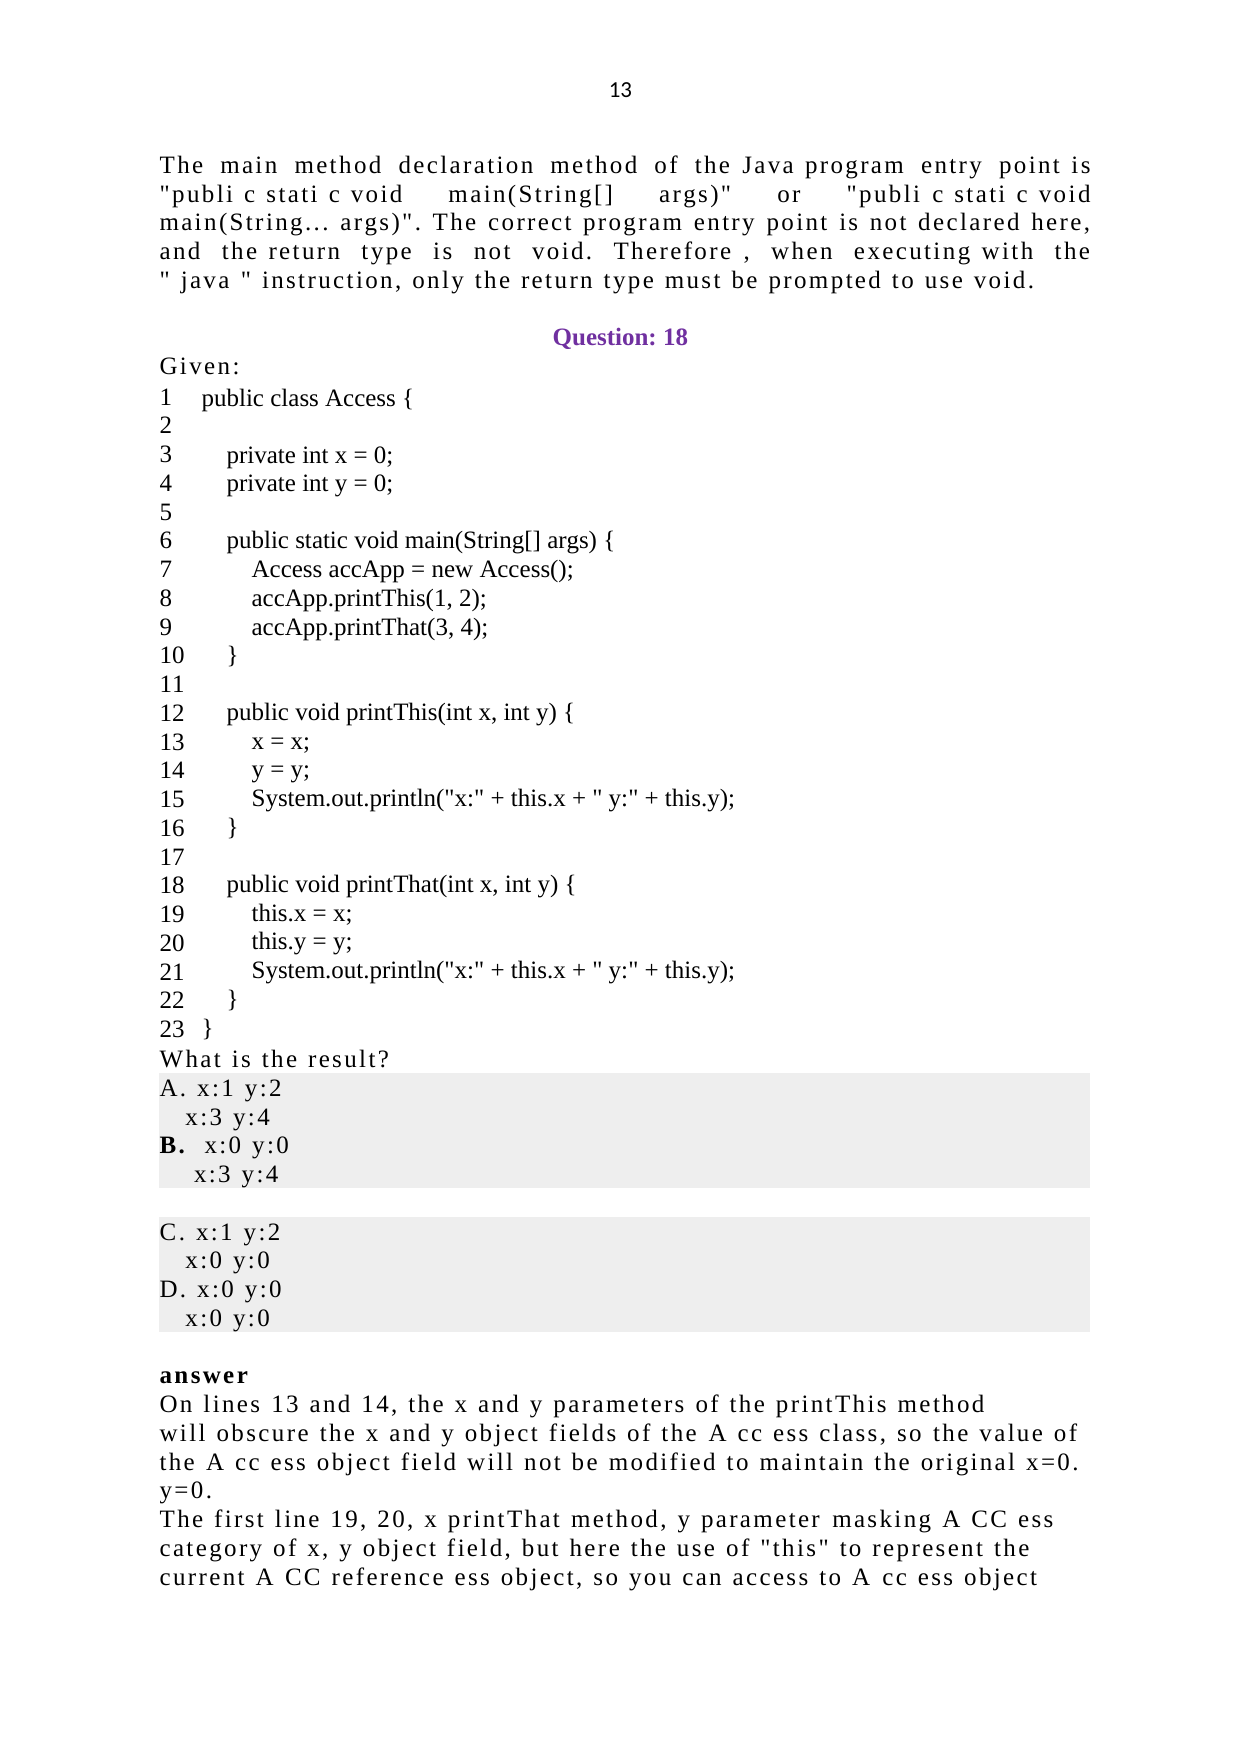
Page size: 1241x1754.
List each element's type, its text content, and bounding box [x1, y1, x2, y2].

text C. x:1 y:2 x:0 y:0 [159, 1217, 1090, 1274]
table_header 1 2 3 4 5 6 7 8 9 10 11 12 13 14 15 16 17 18 19 20 21 22 23 [149, 380, 191, 1044]
text Question: 18 [150, 322, 1090, 351]
table_header public class Access { private int x = 0; private int y = 0; public static void main(String[] args) { Access accApp = new Access(); accApp.printThis(1, 2); accApp.printThat(3, 4); } public void printThis(int x, int y) { x = x; y = y; System.out.println("x:" + this.x + " y:" + this.y); } public void printThat(int x, int y) { this.x = x; this.y = y; System.out.println("x:" + this.x + " y:" + this.y); } } [191, 380, 1098, 1044]
text answer [159, 1361, 1090, 1389]
text On lines 13 and 14, the x and y parameters of the printThis method will obscure the x and y object fields of the A cc ess class, so the value of the A cc ess object field will not be modified to maintain the original x=0. y=0. [159, 1389, 1090, 1504]
text A. x:1 y:2 x:3 y:4 [159, 1073, 1090, 1131]
text What is the result? [159, 1044, 1090, 1073]
text B. x:0 y:0 x:3 y:4 [159, 1131, 1090, 1188]
text Given: [159, 351, 1090, 380]
text D. x:0 y:0 x:0 y:0 [159, 1274, 1090, 1332]
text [159, 1504, 1090, 1591]
text The main method declaration method of the Java program entry point is "publi c stati c void main(String[] args)" or "publi c stati c void main(String... args)". The correct program entry point is not declared here, and the return type is not void. Therefore , when executing with the " java " instruction, only the return type must be prompted to use void. [159, 150, 1090, 294]
